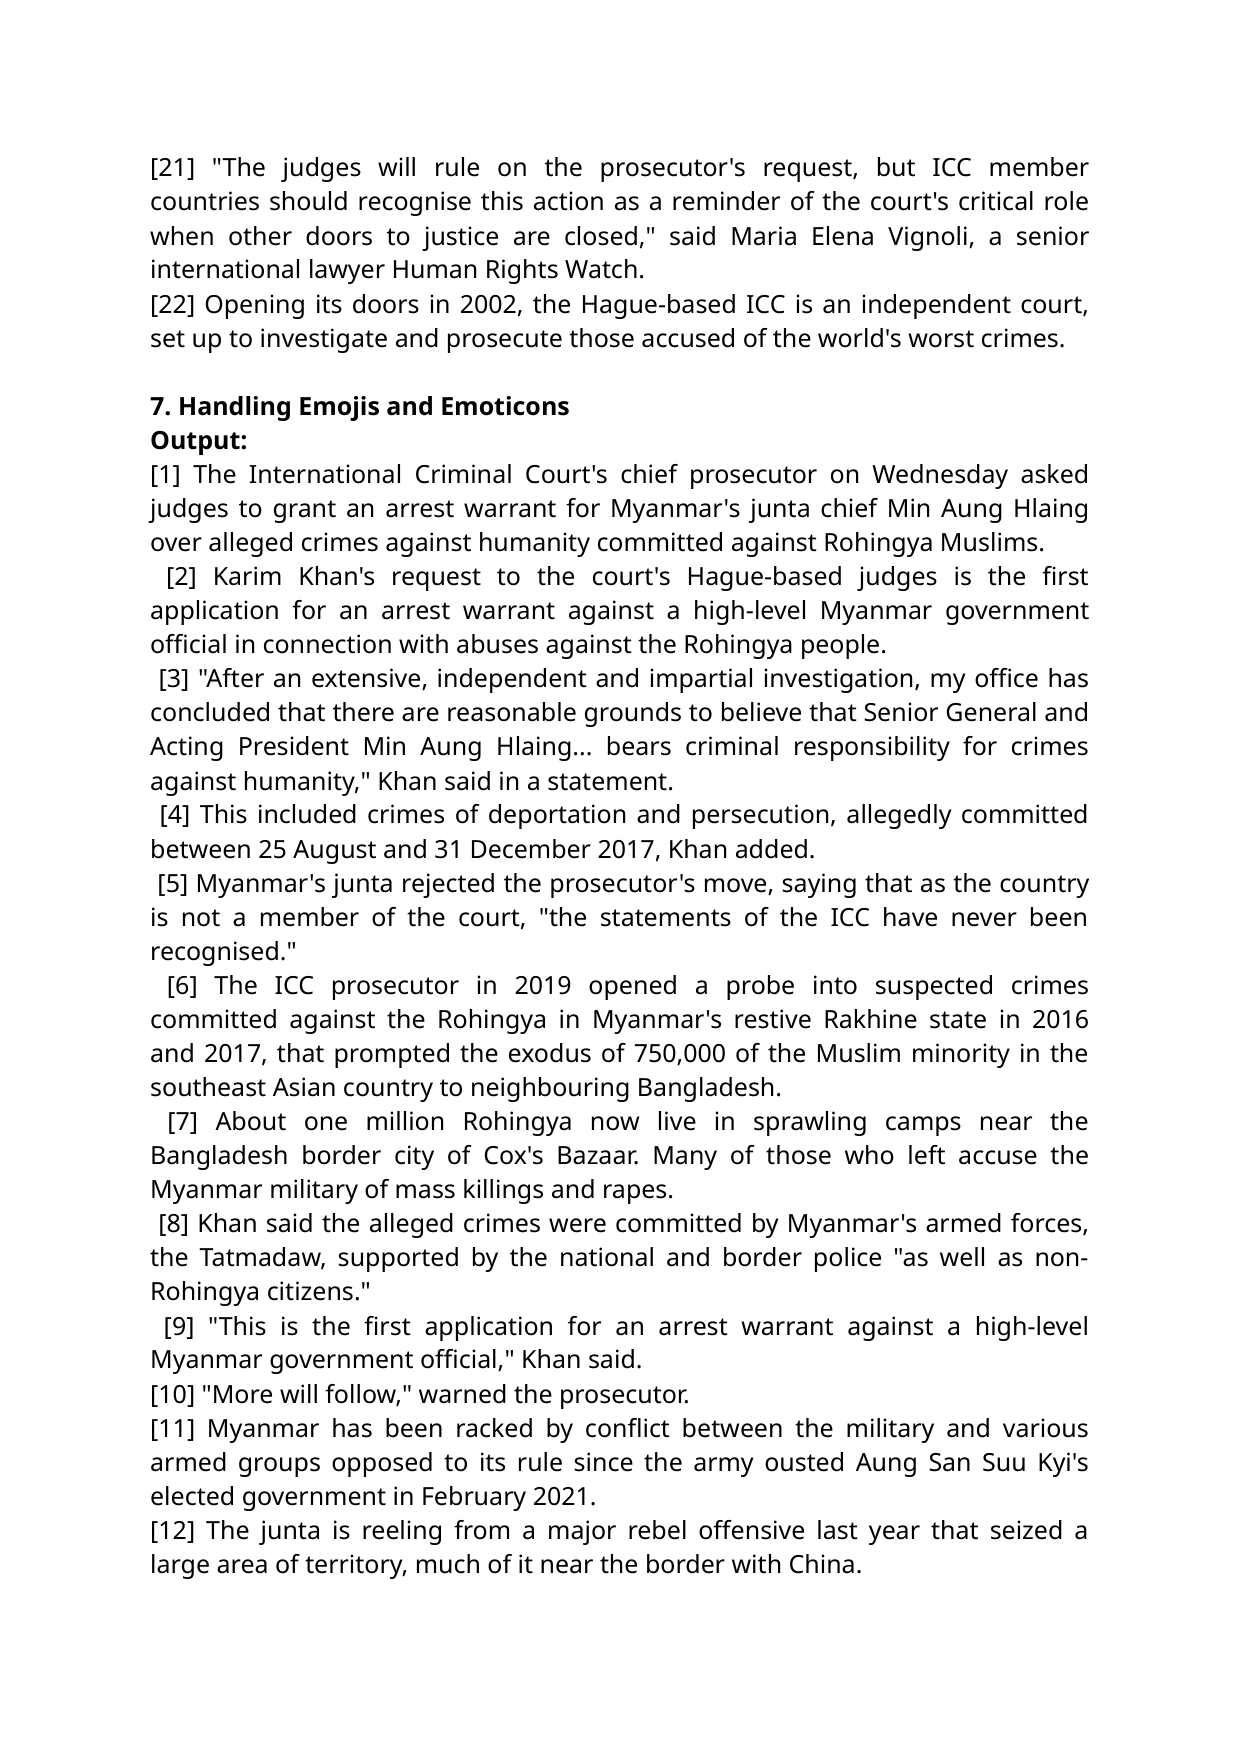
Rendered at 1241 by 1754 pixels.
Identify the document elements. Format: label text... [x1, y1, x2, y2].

text [1] The International Criminal Court's chief prosecutor on Wednesday asked judges to grant an arrest warrant for Myanmar's junta chief Min Aung Hlaing over alleged crimes against humanity committed against Rohingya Muslims. [150, 457, 1090, 559]
text [2] Karim Khan's request to the court's Hague-based judges is the first application for an arrest warrant against a high-level Myanmar government official in connection with abuses against the Rohingya people. [150, 559, 1090, 661]
text [10] "More will follow," warned the prosecutor. [150, 1376, 1090, 1410]
text [7] About one million Rohingya now live in sprawling camps near the Bangladesh border city of Cox's Bazaar. Many of those who left accuse the Myanmar military of mass killings and rapes. [150, 1104, 1090, 1206]
text [22] Opening its doors in 2002, the Hague-based ICC is an independent court, set up to investigate and prosecute those accused of the world's worst crimes. [150, 286, 1090, 354]
text [6] The ICC prosecutor in 2019 opened a probe into suspected crimes committed against the Rohingya in Myanmar's restive Rakhine state in 2016 and 2017, that prompted the exodus of 750,000 of the Muslim minority in the southeast Asian country to neighbouring Bangladesh. [150, 967, 1090, 1104]
text [3] "After an extensive, independent and impartial investigation, my office has concluded that there are reasonable grounds to believe that Senior General and Acting President Min Aung Hlaing... bears criminal responsibility for crimes against humanity," Khan said in a statement. [150, 661, 1090, 797]
text [8] Khan said the alleged crimes were committed by Myanmar's armed forces, the Tatmadaw, supported by the national and border police "as well as non-Rohingya citizens." [150, 1206, 1090, 1308]
text [11] Myanmar has been racked by conflict between the military and various armed groups opposed to its rule since the army ousted Aung San Suu Kyi's elected government in February 2021. [150, 1410, 1090, 1512]
text [5] Myanmar's junta rejected the prosecutor's move, saying that as the country is not a member of the court, "the statements of the ICC have never been recognised." [150, 865, 1090, 967]
text Output: [150, 422, 1090, 457]
text [9] "This is the first application for an arrest warrant against a high-level Myanmar government official," Khan said. [150, 1308, 1090, 1376]
text [21] "The judges will rule on the prosecutor's request, but ICC member countries should recognise this action as a reminder of the court's critical role when other doors to justice are closed," said Maria Elena Vignoli, a senior international lawyer Human Rights Watch. [150, 150, 1090, 286]
text [12] The junta is reeling from a major rebel offensive last year that seized a large area of territory, much of it near the border with China. [150, 1512, 1090, 1581]
text 7. Handling Emojis and Emoticons [150, 388, 1090, 422]
text [4] This included crimes of deportation and persecution, allegedly committed between 25 August and 31 December 2017, Khan added. [150, 797, 1090, 865]
